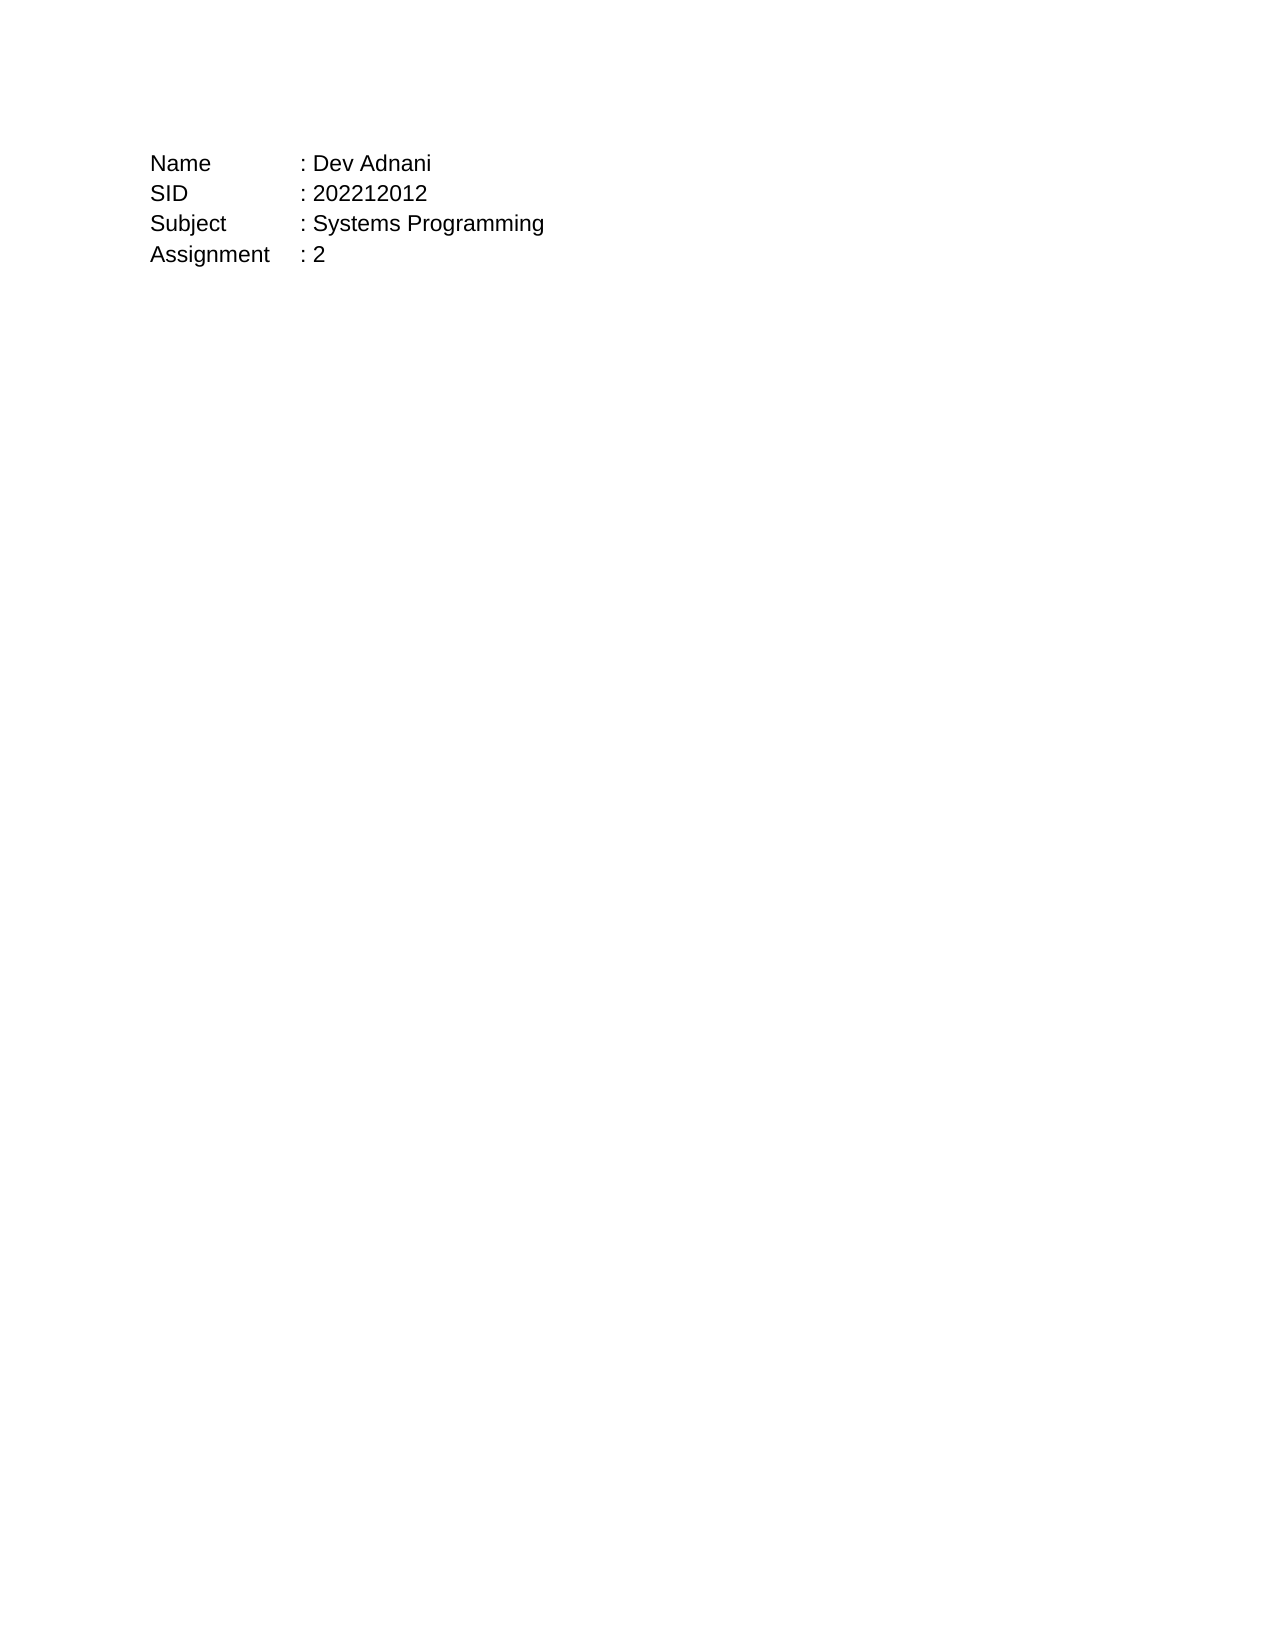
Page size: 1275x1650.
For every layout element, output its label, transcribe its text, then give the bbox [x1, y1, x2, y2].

text Assignment : 2 [150, 241, 1125, 267]
text Name : Dev Adnani SID : 202212012 [150, 150, 1125, 207]
text Subject : Systems Programming [150, 210, 1125, 237]
